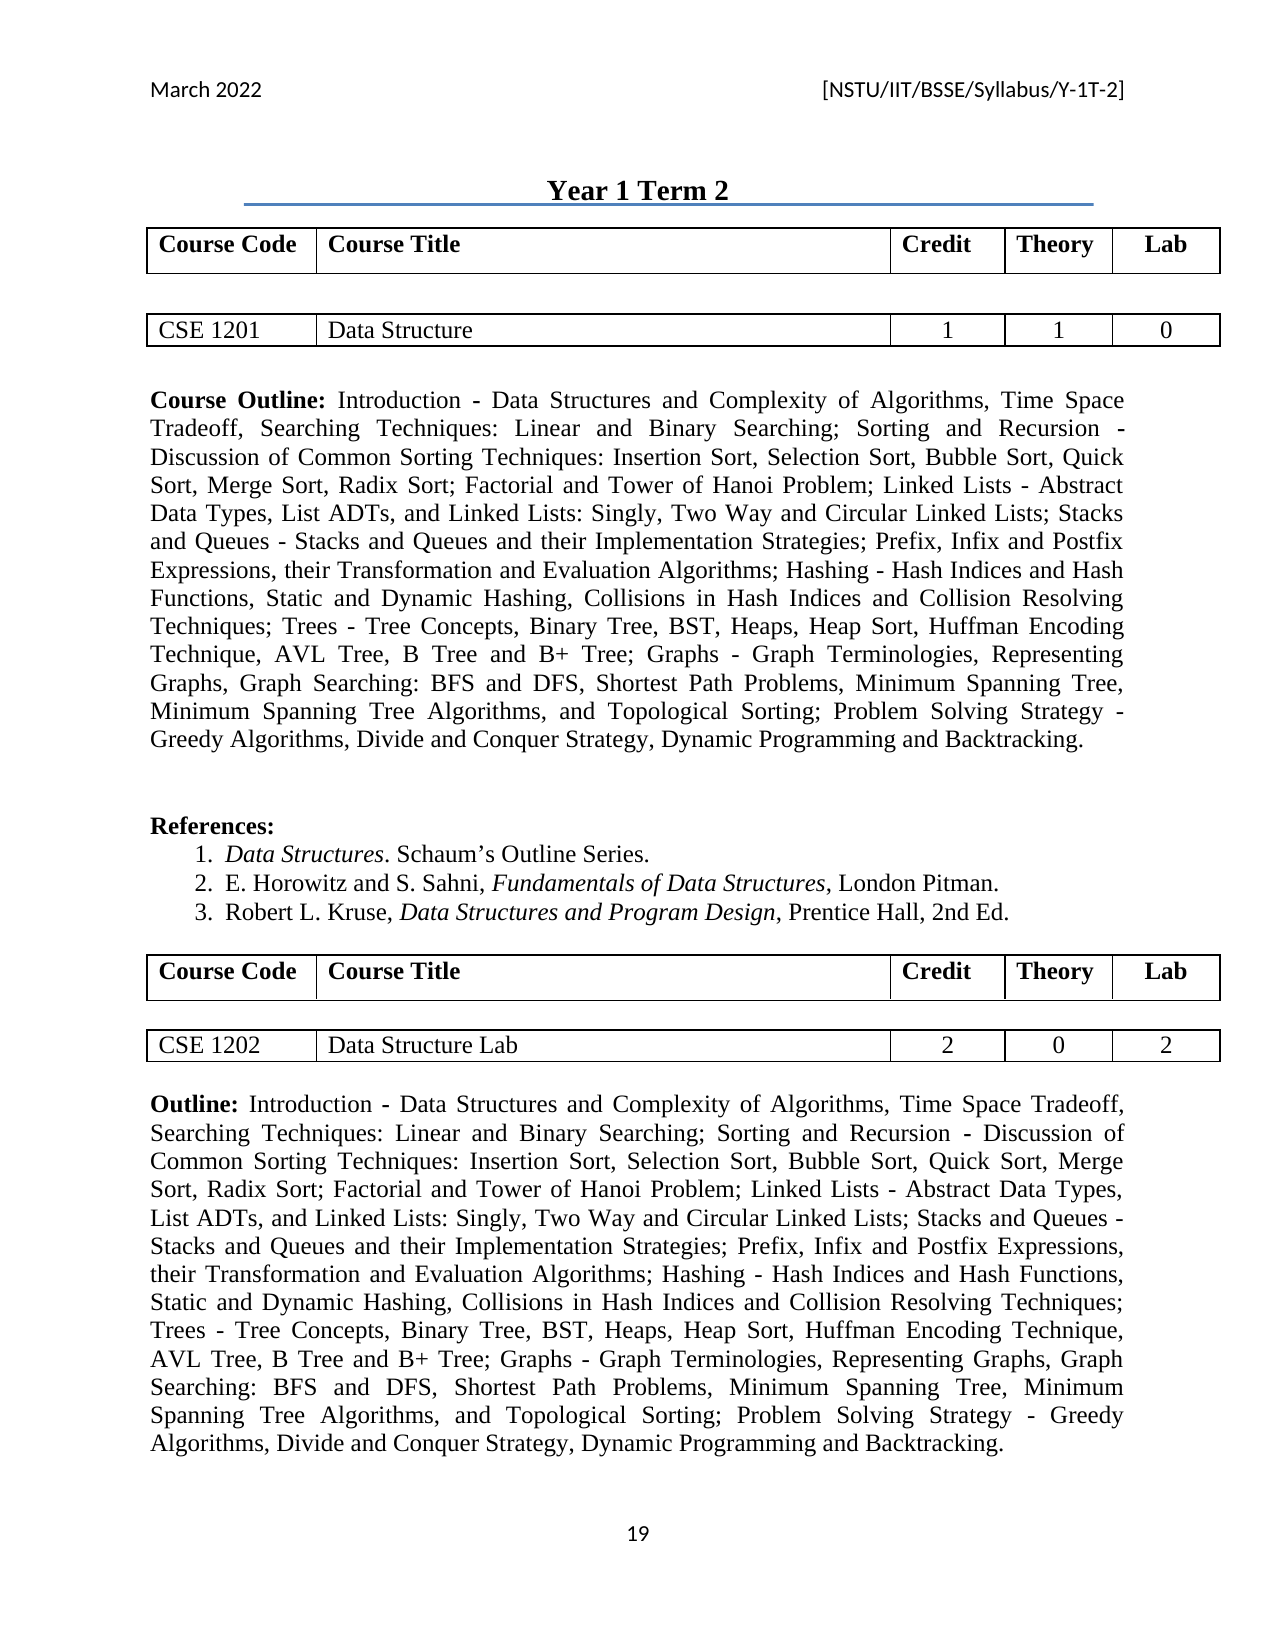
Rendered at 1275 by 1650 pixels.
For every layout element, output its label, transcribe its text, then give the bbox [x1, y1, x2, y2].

table_header 2 [891, 1031, 1004, 1061]
table_header Lab [1113, 229, 1219, 272]
table_header Theory [1006, 956, 1112, 999]
table_header Data Structure Lab [317, 1031, 890, 1061]
table_header 1 [1006, 315, 1112, 345]
table_header Credit [891, 229, 1004, 272]
list Robert L. Kruse, Data Structures and Program Design, Prentice Hall, 2nd Ed. [194, 897, 1125, 926]
table_header 0 [1113, 315, 1219, 345]
table_header CSE 1201 [148, 315, 316, 345]
table_header Lab [1113, 956, 1219, 999]
table_header Credit [891, 956, 1004, 999]
text Course Outline: Introduction - Data Structures and Complexity of Algorithms, Time Space Tradeoff, Searching Techniques: Linear and Binary Searching; Sorting and Recursion - Discussion of Common Sorting Techniques: Insertion Sort, Selection Sort, Bubble Sort, Quick Sort, Merge Sort, Radix Sort; Factorial and Tower of Hanoi Problem; Linked Lists - Abstract Data Types, List ADTs, and Linked Lists: Singly, Two Way and Circular Linked Lists; Stacks and Queues - Stacks and Queues and their Implementation Strategies; Prefix, Infix and Postfix Expressions, their Transformation and Evaluation Algorithms; Hashing - Hash Indices and Hash Functions, Static and Dynamic Hashing, Collisions in Hash Indices and Collision Resolving Techniques; Trees - Tree Concepts, Binary Tree, BST, Heaps, Heap Sort, Huffman Encoding Technique, AVL Tree, B Tree and B+ Tree; Graphs - Graph Terminologies, Representing Graphs, Graph Searching: BFS and DFS, Shortest Path Problems, Minimum Spanning Tree, Minimum Spanning Tree Algorithms, and Topological Sorting; Problem Solving Strategy - Greedy Algorithms, Divide and Conquer Strategy, Dynamic Programming and Backtracking. [150, 386, 1125, 753]
table_header Data Structure [317, 315, 890, 345]
list Data Structures. Schaum’s Outline Series. [194, 840, 1125, 868]
table_header Course Title [317, 956, 890, 999]
table_header 1 [891, 315, 1004, 345]
text Year 1 Term 2 [150, 173, 1125, 206]
text References: [150, 811, 1125, 840]
table_header Course Title [317, 229, 890, 272]
list E. Horowitz and S. Sahni, Fundamentals of Data Structures, London Pitman. [194, 868, 1125, 897]
table_header Theory [1006, 229, 1112, 272]
table_header Course Code [148, 956, 316, 999]
table_header Course Code [148, 229, 316, 272]
table_header 0 [1006, 1031, 1112, 1061]
table_header CSE 1202 [148, 1031, 316, 1061]
table_header 2 [1113, 1031, 1219, 1061]
